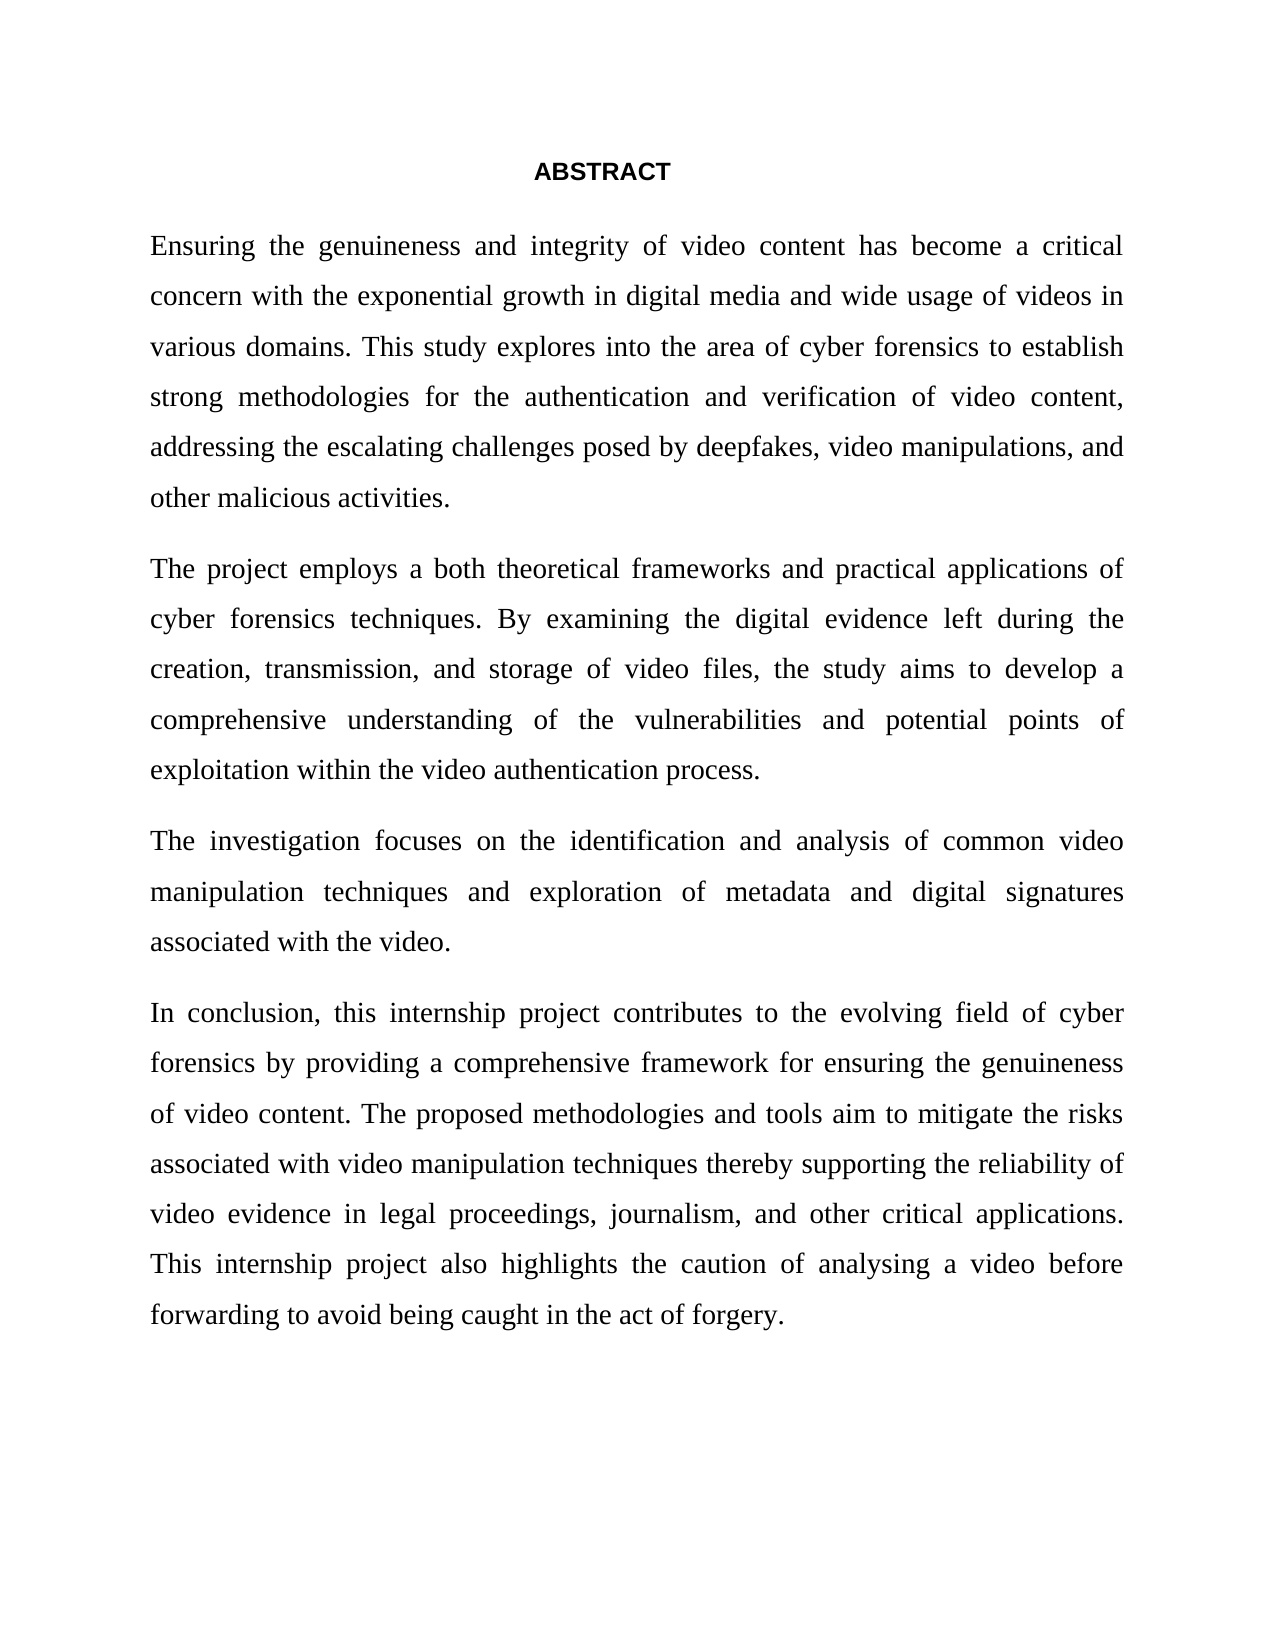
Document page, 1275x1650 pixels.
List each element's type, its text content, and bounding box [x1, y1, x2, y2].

text In conclusion, this internship project contributes to the evolving field of cyber forensics by providing a comprehensive framework for ensuring the genuineness of video content. The proposed methodologies and tools aim to mitigate the risks associated with video manipulation techniques thereby supporting the reliability of video evidence in legal proceedings, journalism, and other critical applications. This internship project also highlights the caution of analysing a video before forwarding to avoid being caught in the act of forgery. [150, 995, 1125, 1331]
text ABSTRACT [395, 157, 809, 185]
text The project employs a both theoretical frameworks and practical applications of cyber forensics techniques. By examining the digital evidence left during the creation, transmission, and storage of video files, the study aims to develop a comprehensive understanding of the vulnerabilities and potential points of exploitation within the video authentication process. [150, 551, 1125, 786]
text Ensuring the genuineness and integrity of video content has become a critical concern with the exponential growth in digital media and wide usage of videos in various domains. This study explores into the area of cyber forensics to establish strong methodologies for the authentication and verification of video content, addressing the escalating challenges posed by deepfakes, video manipulations, and other malicious activities. [150, 228, 1125, 513]
text The investigation focuses on the identification and analysis of common video manipulation techniques and exploration of metadata and digital signatures associated with the video. [150, 823, 1125, 957]
